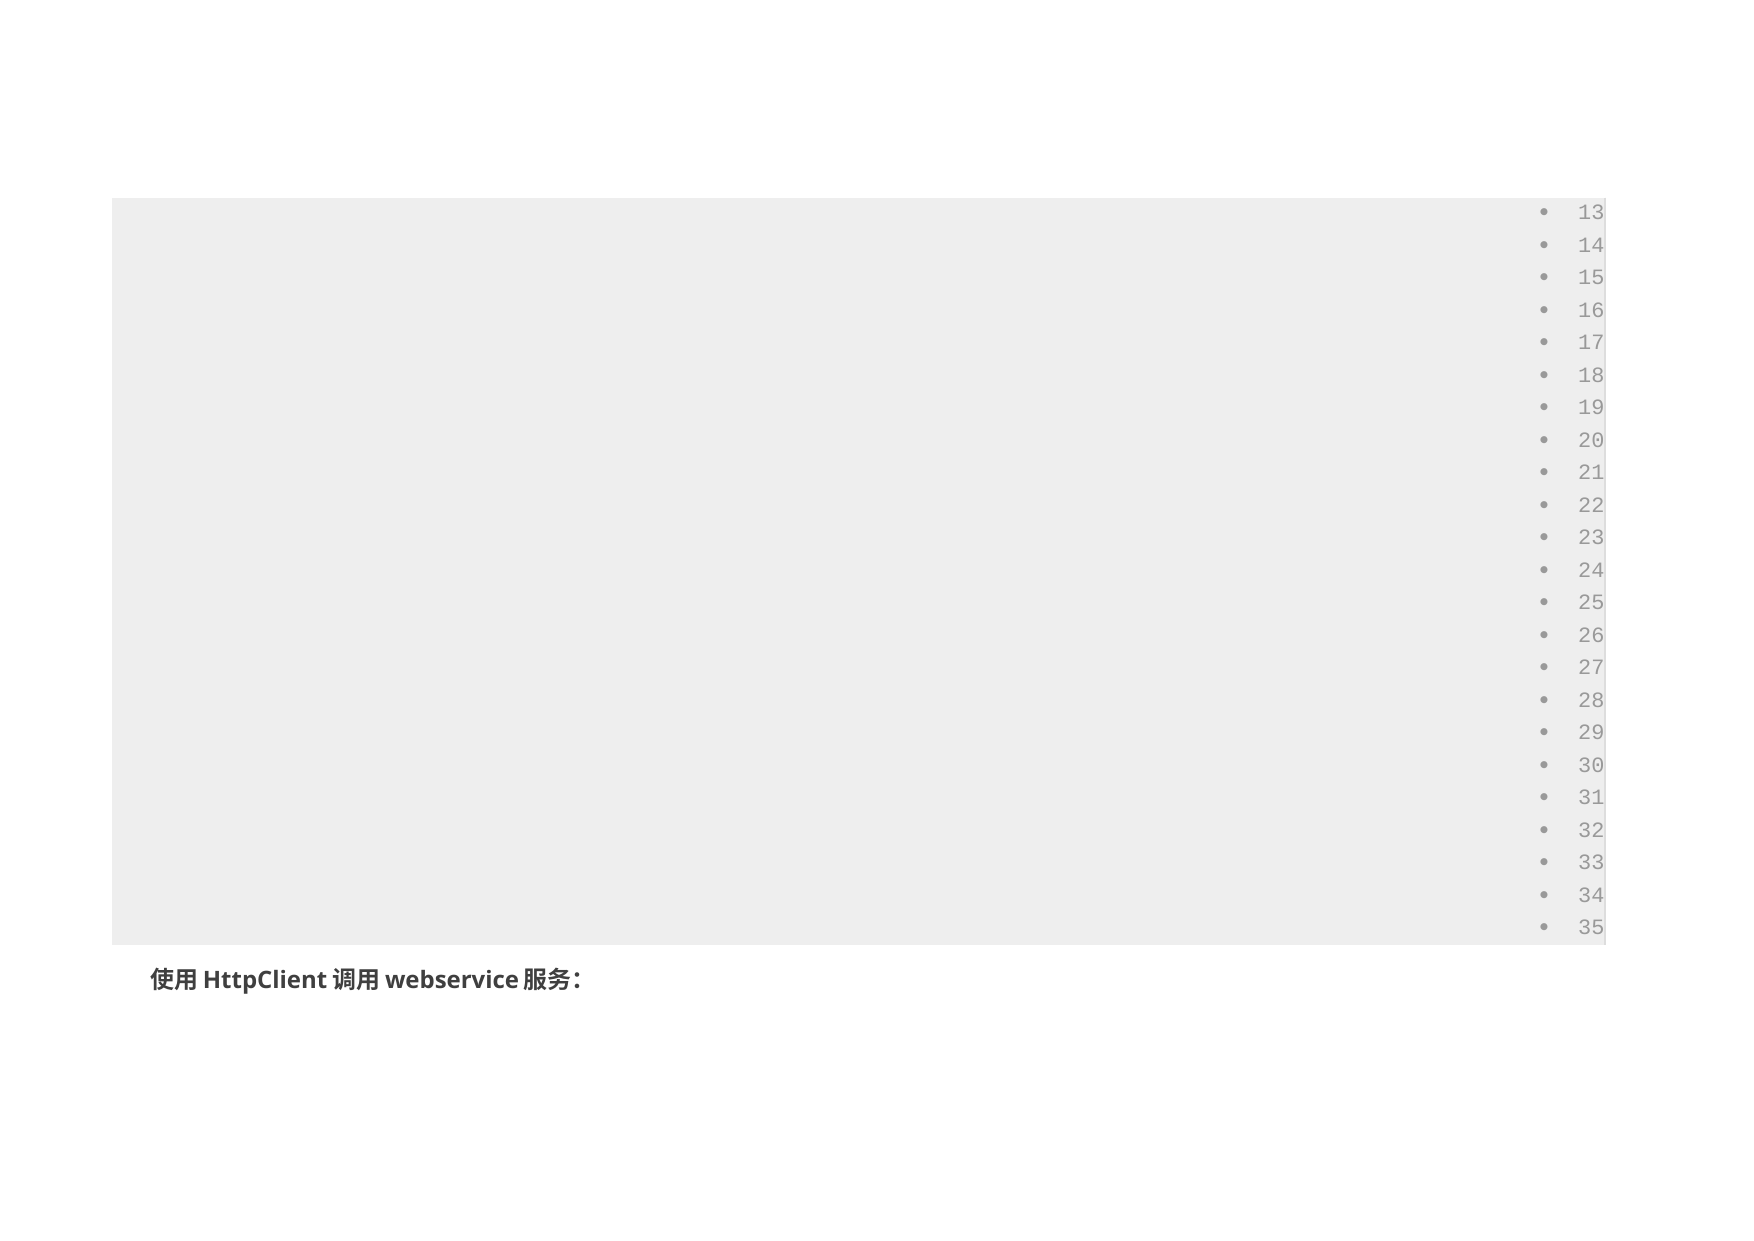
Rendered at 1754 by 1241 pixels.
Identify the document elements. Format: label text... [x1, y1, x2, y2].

list 29 [112, 718, 1604, 750]
list 19 [112, 393, 1604, 425]
list 31 [112, 783, 1604, 815]
list 35 [112, 913, 1604, 945]
list 26 [112, 620, 1604, 653]
list 20 [112, 425, 1604, 458]
list 32 [112, 815, 1604, 848]
list 15 [112, 263, 1604, 295]
list 33 [112, 848, 1604, 880]
list 16 [112, 295, 1604, 328]
list 28 [112, 685, 1604, 718]
list 30 [112, 750, 1604, 783]
list 24 [112, 555, 1604, 588]
list 34 [112, 880, 1604, 913]
list 17 [112, 328, 1604, 360]
list 22 [112, 490, 1604, 523]
list 13 [112, 198, 1604, 230]
list 18 [112, 360, 1604, 393]
list 21 [112, 458, 1604, 490]
list 27 [112, 653, 1604, 685]
text 使用HttpClient调用webservice服务： [150, 945, 1604, 1010]
list 14 [112, 230, 1604, 263]
list 25 [112, 588, 1604, 620]
list 23 [112, 523, 1604, 555]
